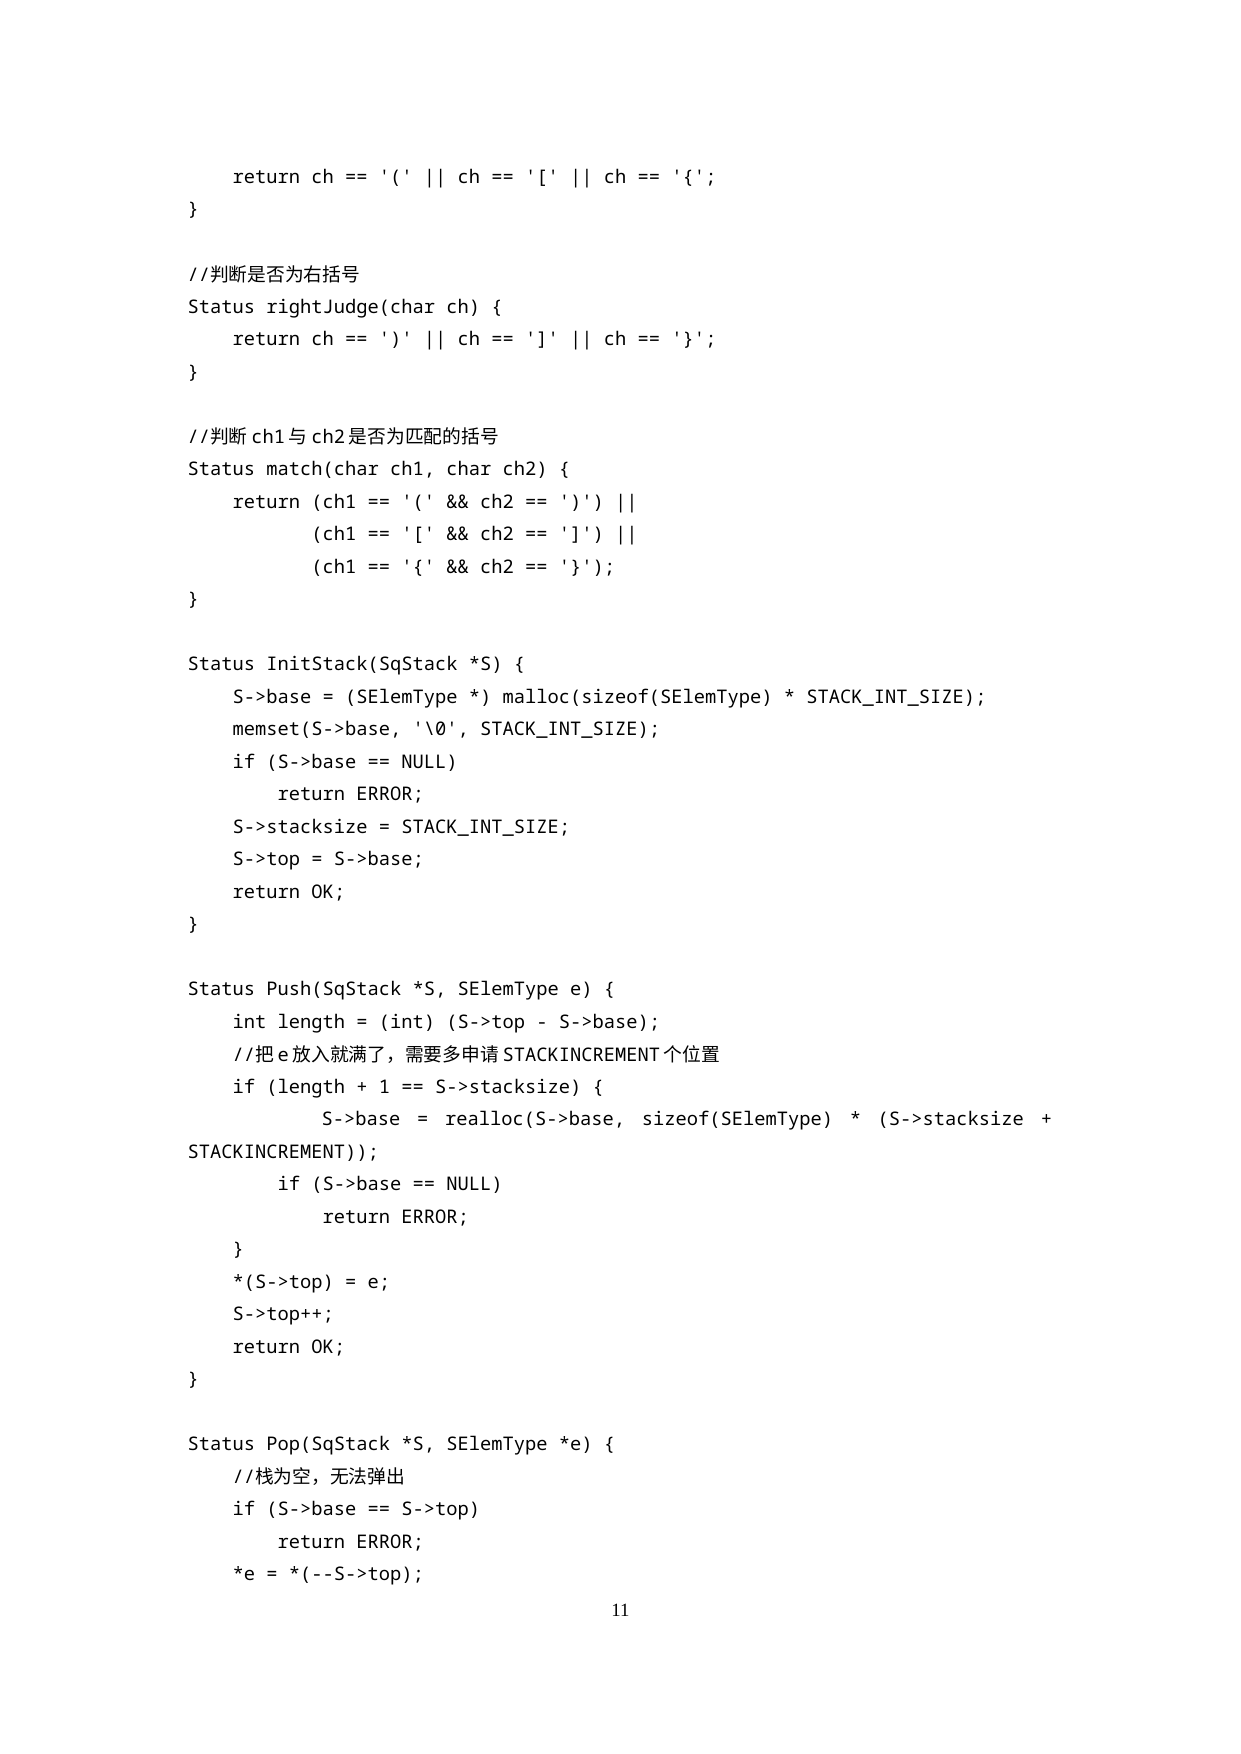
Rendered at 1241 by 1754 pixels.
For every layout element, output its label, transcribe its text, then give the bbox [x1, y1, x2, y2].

text } [187, 907, 1053, 939]
text return ch == '(' || ch == '[' || ch == '{'; [187, 159, 1053, 192]
text return OK; [187, 1329, 1053, 1362]
text *(S->top) = e; [187, 1264, 1053, 1297]
text return ERROR; [187, 1524, 1053, 1557]
text S->stacksize = STACK_INT_SIZE; [187, 809, 1053, 842]
text Status Push(SqStack *S, SElemType e) { [187, 972, 1053, 1004]
text S->top = S->base; [187, 842, 1053, 874]
text Status rightJudge(char ch) { [187, 289, 1053, 322]
text } [187, 354, 1053, 387]
text if (S->base == NULL) [187, 744, 1053, 777]
text Status Pop(SqStack *S, SElemType *e) { [187, 1427, 1053, 1459]
text S->top++; [187, 1297, 1053, 1329]
text return ERROR; [187, 777, 1053, 809]
text //栈为空，无法弹出 [187, 1459, 1053, 1492]
text if (length + 1 == S->stacksize) { [187, 1069, 1053, 1102]
text //判断ch1与ch2是否为匹配的括号 [187, 419, 1053, 452]
text S->base = realloc(S->base, sizeof(SElemType) * (S->stacksize + STACKINCREMENT)); [187, 1102, 1053, 1167]
text if (S->base == S->top) [187, 1492, 1053, 1524]
text return (ch1 == '(' && ch2 == ')') || [187, 484, 1053, 517]
text Status match(char ch1, char ch2) { [187, 452, 1053, 484]
text } [187, 1362, 1053, 1394]
text Status InitStack(SqStack *S) { [187, 647, 1053, 679]
text return ch == ')' || ch == ']' || ch == '}'; [187, 322, 1053, 354]
text //判断是否为右括号 [187, 257, 1053, 289]
text int length = (int) (S->top - S->base); [187, 1004, 1053, 1037]
text S->base = (SElemType *) malloc(sizeof(SElemType) * STACK_INT_SIZE); [187, 679, 1053, 712]
text //把e放入就满了，需要多申请STACKINCREMENT个位置 [187, 1037, 1053, 1069]
text } [187, 192, 1053, 224]
text if (S->base == NULL) [187, 1167, 1053, 1199]
text memset(S->base, '\0', STACK_INT_SIZE); [187, 712, 1053, 744]
text return ERROR; [187, 1199, 1053, 1232]
text (ch1 == '{' && ch2 == '}'); [187, 549, 1053, 582]
text return OK; [187, 874, 1053, 907]
text *e = *(--S->top); [187, 1557, 1053, 1589]
text } [187, 1232, 1053, 1264]
text (ch1 == '[' && ch2 == ']') || [187, 517, 1053, 549]
text } [187, 582, 1053, 614]
